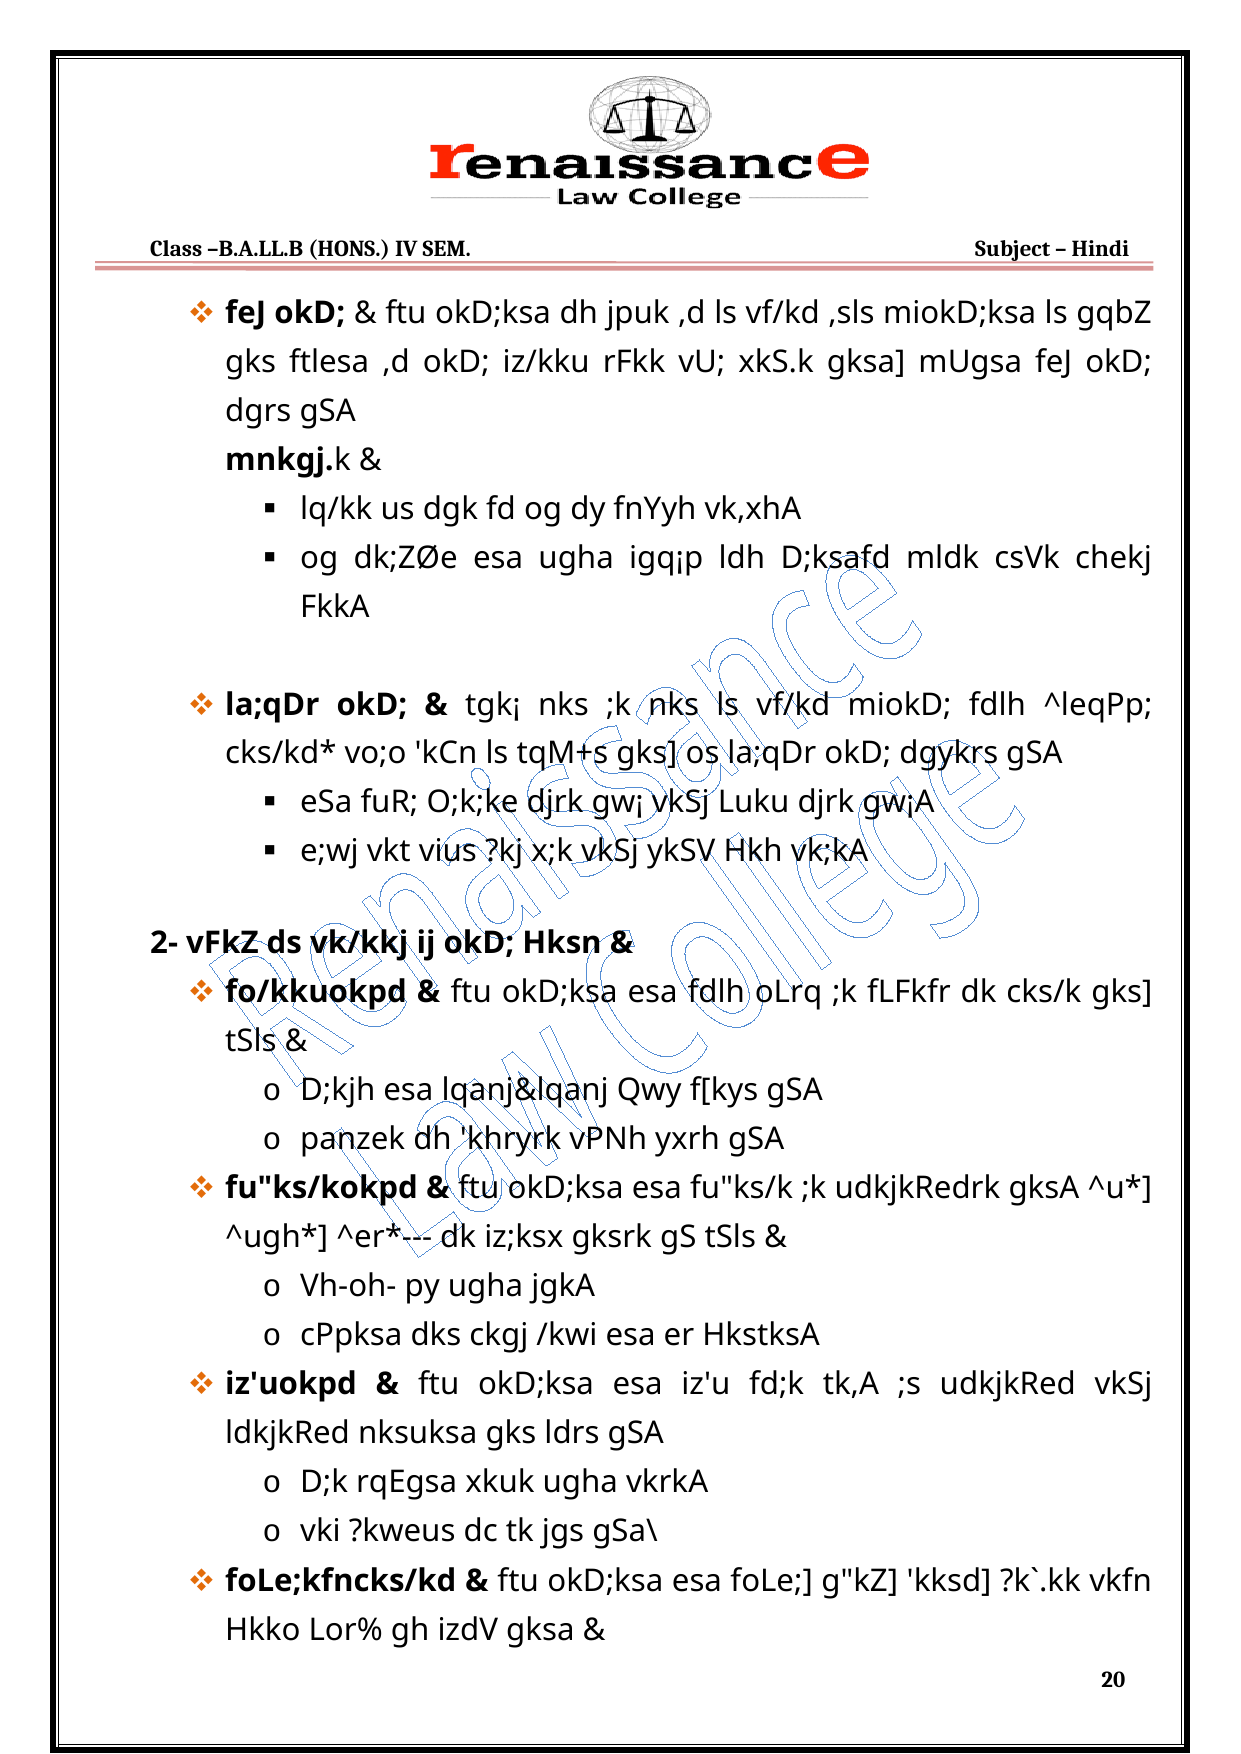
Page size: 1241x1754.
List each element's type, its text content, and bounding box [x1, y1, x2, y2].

list e;wj vkt vius ?kj x;k vkSj ykSV Hkh vk;kA [262, 828, 1153, 871]
list D;k rqEgsa xkuk ugha vkrkA [262, 1459, 1153, 1502]
list mnkgj.k & [225, 437, 1153, 479]
list fu"ks/kokpd & ftu okD;ksa esa fu"ks/k ;k udkjkRedrk gksA ^u*] ^ugh*] ^er*--- dk iz;ksx gksrk gS tSls & [187, 1165, 1153, 1257]
list cPpksa dks ckgj /kwi esa er HkstksA [262, 1312, 1153, 1355]
list og dk;ZØe esa ugha igq¡p ldh D;ksafd mldk csVk chekj FkkA [262, 534, 1153, 626]
list iz'uokpd & ftu okD;ksa esa iz'u fd;k tk,A ;s udkjkRed vkSj ldkjkRed nksuksa gks ldrs gSA [187, 1361, 1153, 1453]
list foLe;kfncks/kd & ftu okD;ksa esa foLe;] g"kZ] 'kksd] ?k`.kk vkfn Hkko Lor% gh izdV gksa & [187, 1558, 1153, 1649]
picture [406, 75, 897, 209]
list fo/kkuokpd & ftu okD;ksa esa fdlh oLrq ;k fLFkfr dk cks/k gks] tSls & [187, 969, 1153, 1060]
list la;qDr okD; & tgk¡ nks ;k nks ls vf/kd miokD; fdlh ^leqPp; cks/kd* vo;o 'kCn ls tqM+s gks] os la;qDr okD; dgykrs gSA [187, 681, 1153, 773]
list feJ okD; & ftu okD;ksa dh jpuk ,d ls vf/kd ,sls miokD;ksa ls gqbZ gks ftlesa ,d okD; iz/kku rFkk vU; xkS.k gksa] mUgsa feJ okD; dgrs gSA [187, 290, 1153, 430]
list eSa fuR; O;k;ke djrk gw¡ vkSj Luku djrk gw¡A [262, 779, 1153, 822]
list lq/kk us dgk fd og dy fnYyh vk,xhA [262, 486, 1153, 528]
list Vh-oh- py ugha jgkA [262, 1263, 1153, 1306]
list vki ?kweus dc tk jgs gSa\ [262, 1508, 1153, 1551]
list panzek dh 'khryrk vPNh yxrh gSA [262, 1116, 1153, 1159]
text 2- vFkZ ds vk/kkj ij okD; Hksn & [150, 920, 1153, 962]
list D;kjh esa lqanj&lqanj Qwy f[kys gSA [262, 1067, 1153, 1109]
